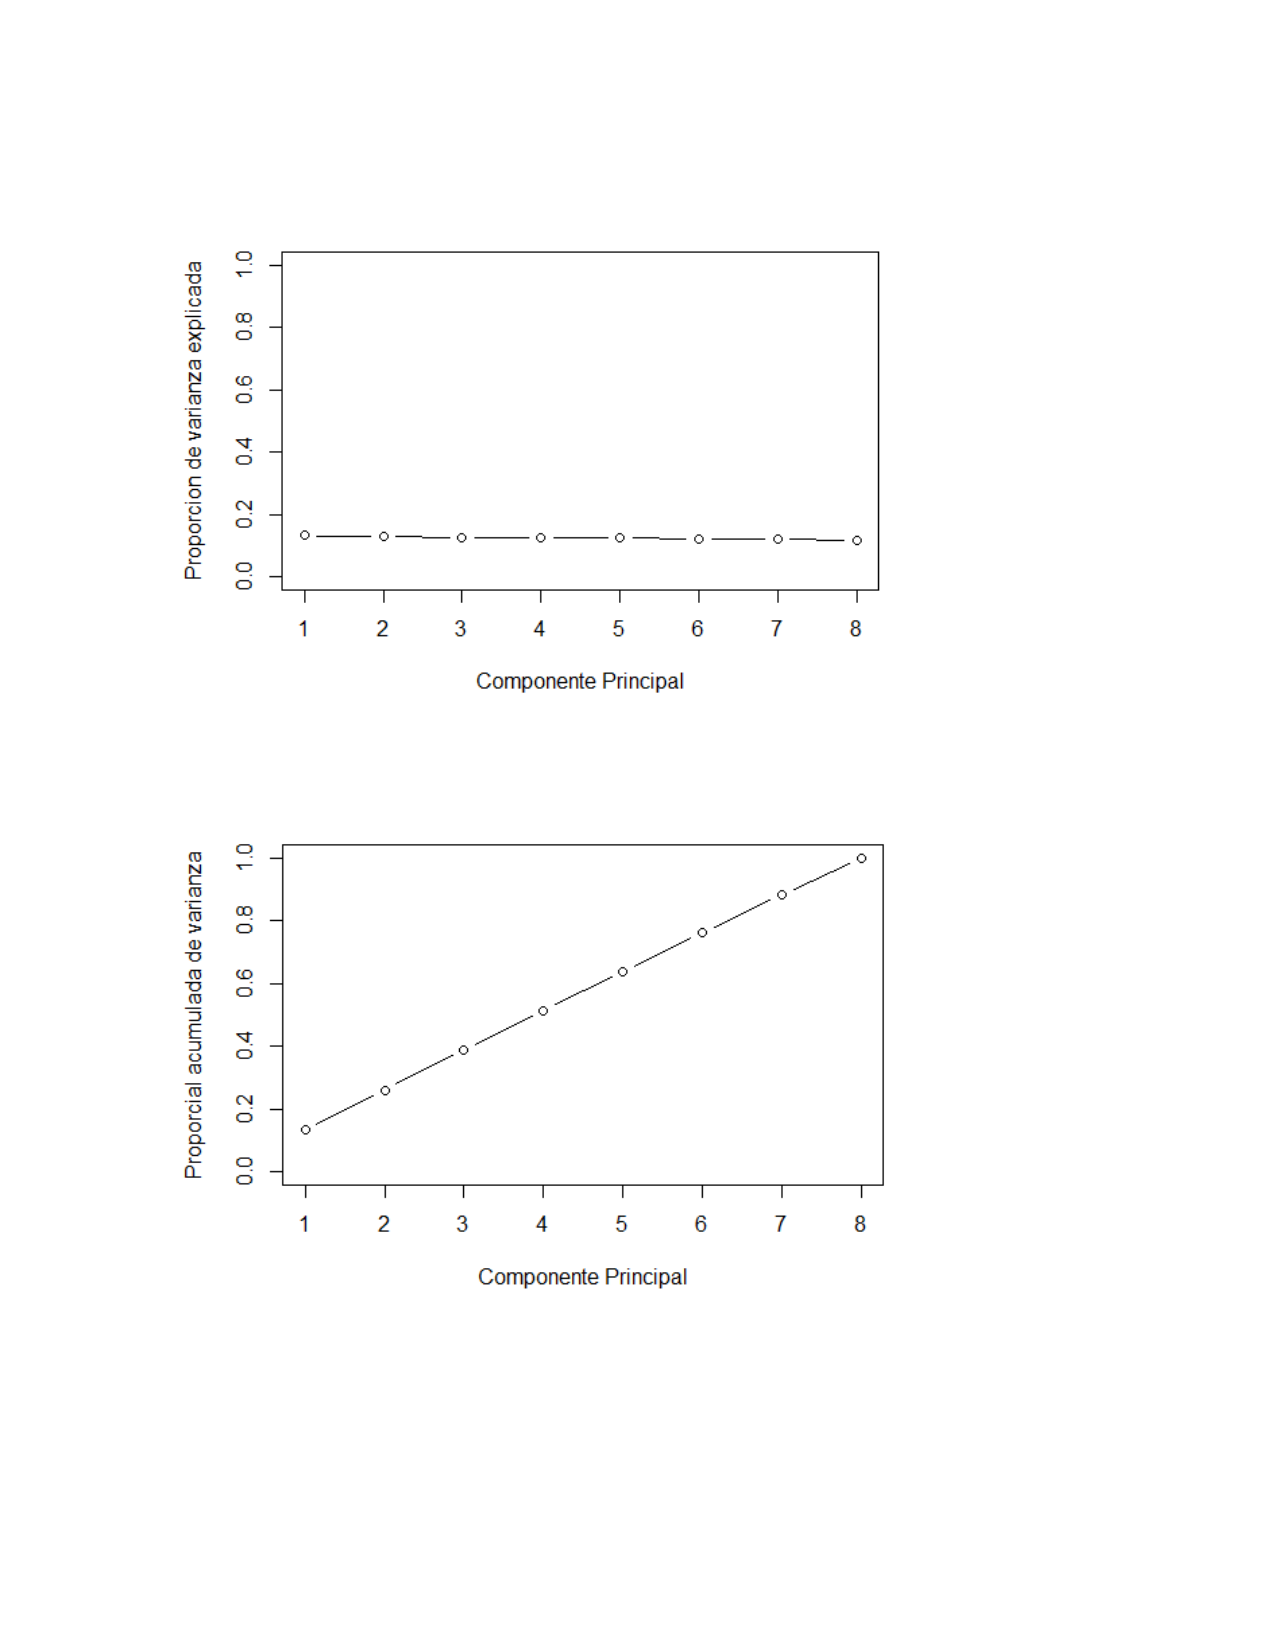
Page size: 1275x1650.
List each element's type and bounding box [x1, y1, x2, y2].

picture [177, 739, 938, 1317]
picture [177, 147, 933, 721]
